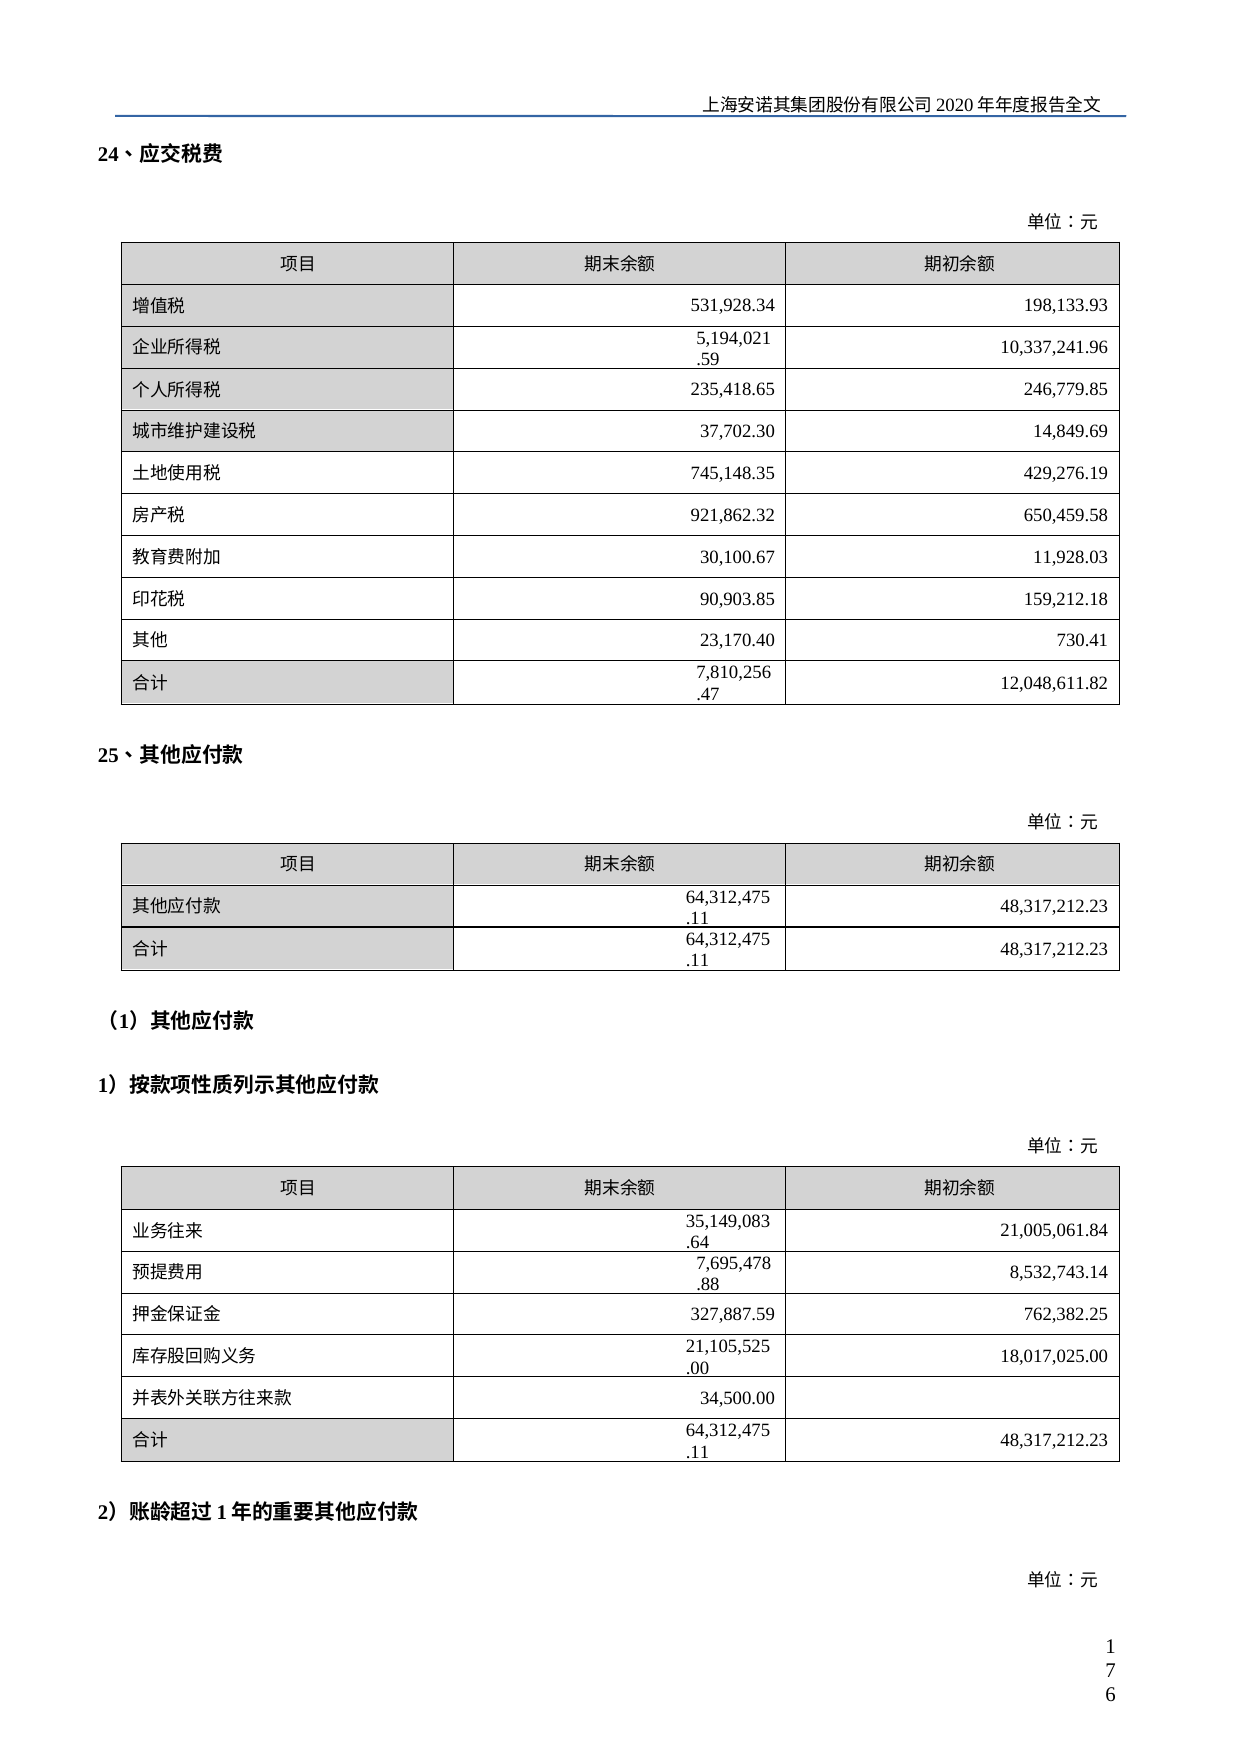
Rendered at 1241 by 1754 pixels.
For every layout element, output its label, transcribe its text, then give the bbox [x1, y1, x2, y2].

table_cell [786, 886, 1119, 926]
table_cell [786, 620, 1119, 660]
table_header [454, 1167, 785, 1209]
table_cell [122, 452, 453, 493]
text 1）按款项性质列示其他应付款 [98, 1070, 1142, 1098]
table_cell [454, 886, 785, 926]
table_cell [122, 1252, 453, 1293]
text 单位：元 [1027, 810, 1142, 834]
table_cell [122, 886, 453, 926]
text 25、其他应付款 [98, 740, 1142, 768]
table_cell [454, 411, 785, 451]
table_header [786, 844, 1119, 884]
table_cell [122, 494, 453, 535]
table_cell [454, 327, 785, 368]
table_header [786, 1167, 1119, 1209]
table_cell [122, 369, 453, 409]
text 2）账龄超过1年的重要其他应付款 [98, 1497, 1142, 1526]
text 单位：元 [1027, 209, 1142, 233]
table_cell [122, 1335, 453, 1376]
text 24、应交税费 [98, 139, 1142, 167]
text 单位：元 [1027, 1568, 1142, 1592]
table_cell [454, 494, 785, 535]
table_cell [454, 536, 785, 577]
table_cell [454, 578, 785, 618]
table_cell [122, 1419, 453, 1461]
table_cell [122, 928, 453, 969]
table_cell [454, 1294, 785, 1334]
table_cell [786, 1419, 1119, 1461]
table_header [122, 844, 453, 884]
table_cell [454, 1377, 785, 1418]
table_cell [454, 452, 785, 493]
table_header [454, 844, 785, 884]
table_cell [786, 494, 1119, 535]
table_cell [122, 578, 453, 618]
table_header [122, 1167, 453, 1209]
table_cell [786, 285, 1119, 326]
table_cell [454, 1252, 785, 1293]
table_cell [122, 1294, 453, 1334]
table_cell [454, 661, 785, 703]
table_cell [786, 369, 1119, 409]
text 单位：元 [1027, 1134, 1142, 1158]
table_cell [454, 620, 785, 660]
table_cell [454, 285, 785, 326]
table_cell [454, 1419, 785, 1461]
text （1）其他应付款 [98, 1006, 1142, 1034]
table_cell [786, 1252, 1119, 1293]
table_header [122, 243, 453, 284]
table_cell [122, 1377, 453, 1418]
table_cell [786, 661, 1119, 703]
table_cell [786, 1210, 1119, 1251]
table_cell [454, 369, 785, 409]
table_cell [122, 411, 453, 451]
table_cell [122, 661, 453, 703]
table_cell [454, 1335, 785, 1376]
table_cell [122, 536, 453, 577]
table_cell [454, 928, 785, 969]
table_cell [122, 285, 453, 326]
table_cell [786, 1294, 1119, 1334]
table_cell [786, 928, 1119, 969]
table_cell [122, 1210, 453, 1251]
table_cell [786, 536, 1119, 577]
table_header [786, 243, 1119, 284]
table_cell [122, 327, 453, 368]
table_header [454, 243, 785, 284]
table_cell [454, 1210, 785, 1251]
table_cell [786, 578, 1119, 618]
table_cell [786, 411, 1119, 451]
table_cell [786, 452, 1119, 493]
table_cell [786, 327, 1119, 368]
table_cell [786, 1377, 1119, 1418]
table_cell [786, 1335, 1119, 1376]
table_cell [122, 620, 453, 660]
